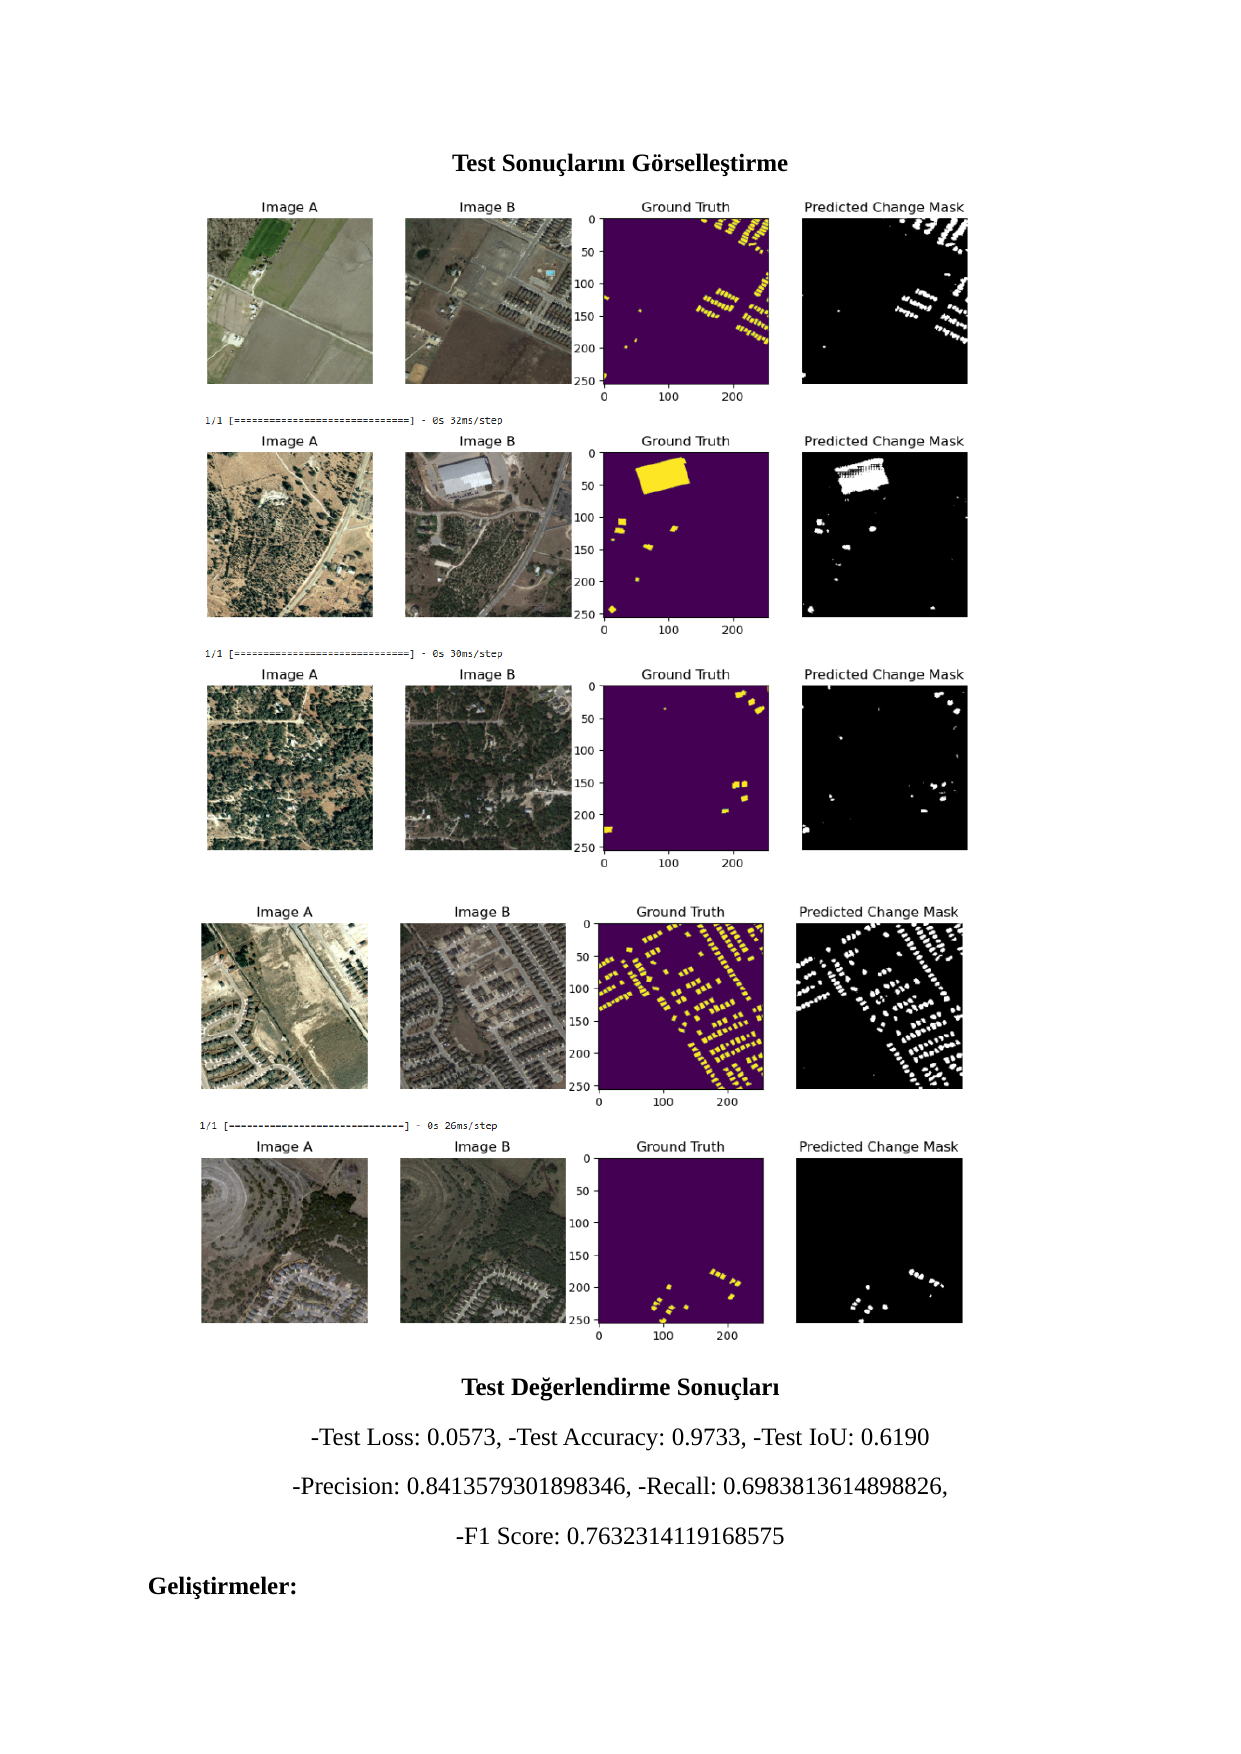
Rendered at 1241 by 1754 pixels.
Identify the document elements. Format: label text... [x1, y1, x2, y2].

text Test Değerlendirme Sonuçları [148, 1372, 1093, 1401]
text Geliştirmeler: [148, 1571, 1093, 1599]
picture [147, 197, 1093, 880]
text -Precision: 0.8413579301898346, -Recall: 0.6983813614898826, [148, 1471, 1093, 1500]
picture [147, 901, 1092, 1351]
text Test Sonuçlarını Görselleştirme [148, 148, 1093, 176]
text -Test Loss: 0.0573, -Test Accuracy: 0.9733, -Test IoU: 0.6190 [148, 1422, 1093, 1451]
text -F1 Score: 0.7632314119168575 [148, 1521, 1093, 1550]
